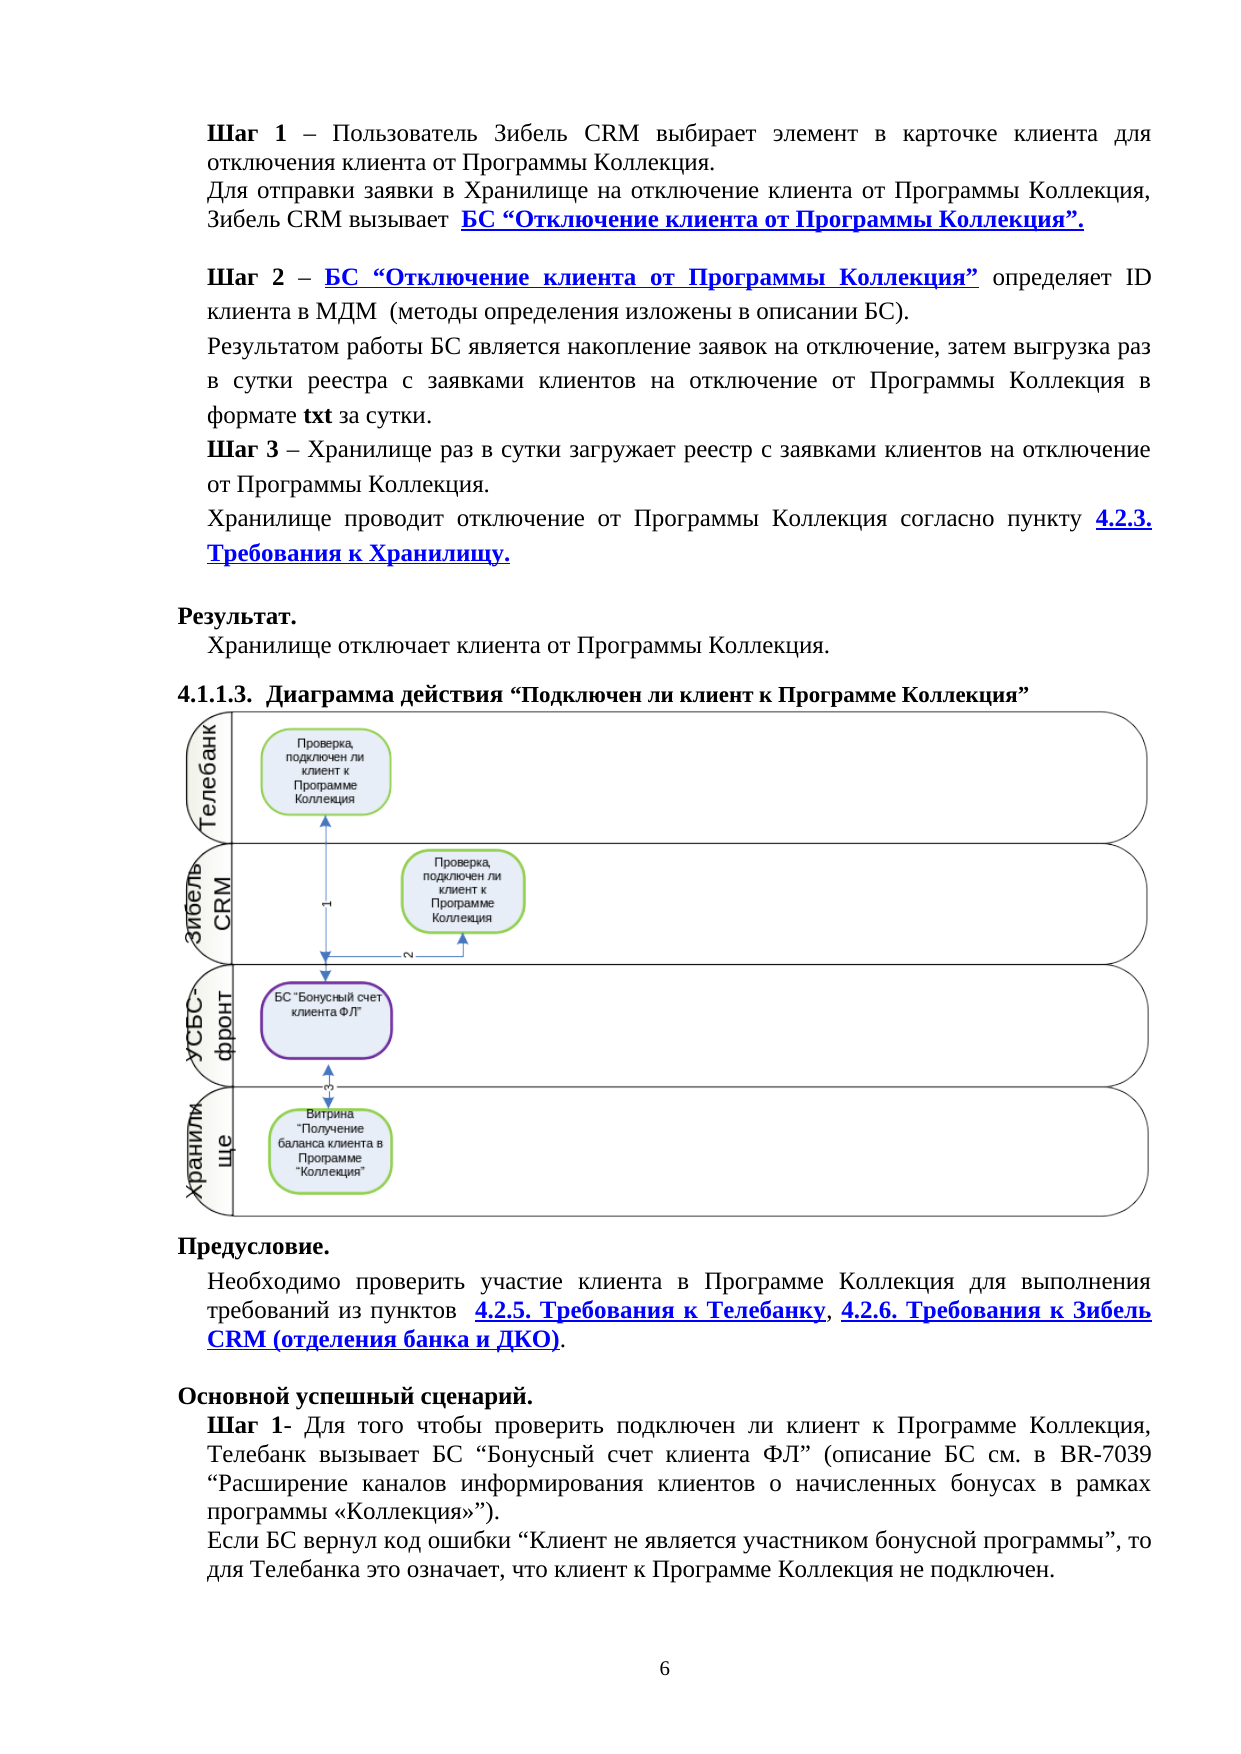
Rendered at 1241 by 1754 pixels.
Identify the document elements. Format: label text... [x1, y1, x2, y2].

text Шаг 1 – Пользователь Зибель CRM выбирает элемент в карточке клиента для отключения клиента от Программы Коллекция. [207, 118, 1152, 176]
text Шаг 3 – Хранилище раз в сутки загружает реестр с заявками клиентов на отключение от Программы Коллекция. [207, 434, 1152, 497]
text Необходимо проверить участие клиента в Программе Коллекция для выполнения требований из пунктов 4.2.5. Требования к Телебанку, 4.2.6. Требования к Зибель CRM (отделения банка и ДКО). [207, 1266, 1152, 1353]
text Шаг 2 – БС “Отключение клиента от Программы Коллекция” определяет ID клиента в МДМ (методы определения изложены в описании БС). [207, 262, 1152, 325]
text Результатом работы БС является накопление заявок на отключение, затем выгрузка раз в сутки реестра с заявками клиентов на отключение от Программы Коллекция в формате txt за сутки. [207, 331, 1152, 428]
text Основной успешный сценарий. [177, 1381, 1152, 1410]
text Предусловие. [177, 1231, 1152, 1260]
text Если БС вернул код ошибки “Клиент не является участником бонусной программы”, то для Телебанка это означает, что клиент к Программе Коллекция не подключен. [207, 1525, 1152, 1583]
text Результат. [177, 601, 1152, 630]
text Хранилище отключает клиента от Программы Коллекция. [207, 630, 1152, 658]
text Шаг 1- Для того чтобы проверить подключен ли клиент к Программе Коллекция, Телебанк вызывает БС “Бонусный счет клиента ФЛ” (описание БС см. в BR-7039 “Расширение каналов информирования клиентов о начисленных бонусах в рамках программы «Коллекция»”). [207, 1410, 1152, 1525]
subtitle Диаграмма действия “Подключен ли клиент к Программе Коллекция” [177, 679, 1152, 708]
text Хранилище проводит отключение от Программы Коллекция согласно пункту 4.2.3. Требования к Хранилищу. [207, 503, 1152, 566]
text Для отправки заявки в Хранилище на отключение клиента от Программы Коллекция, Зибель CRM вызывает БС “Отключение клиента от Программы Коллекция”. [207, 176, 1152, 233]
